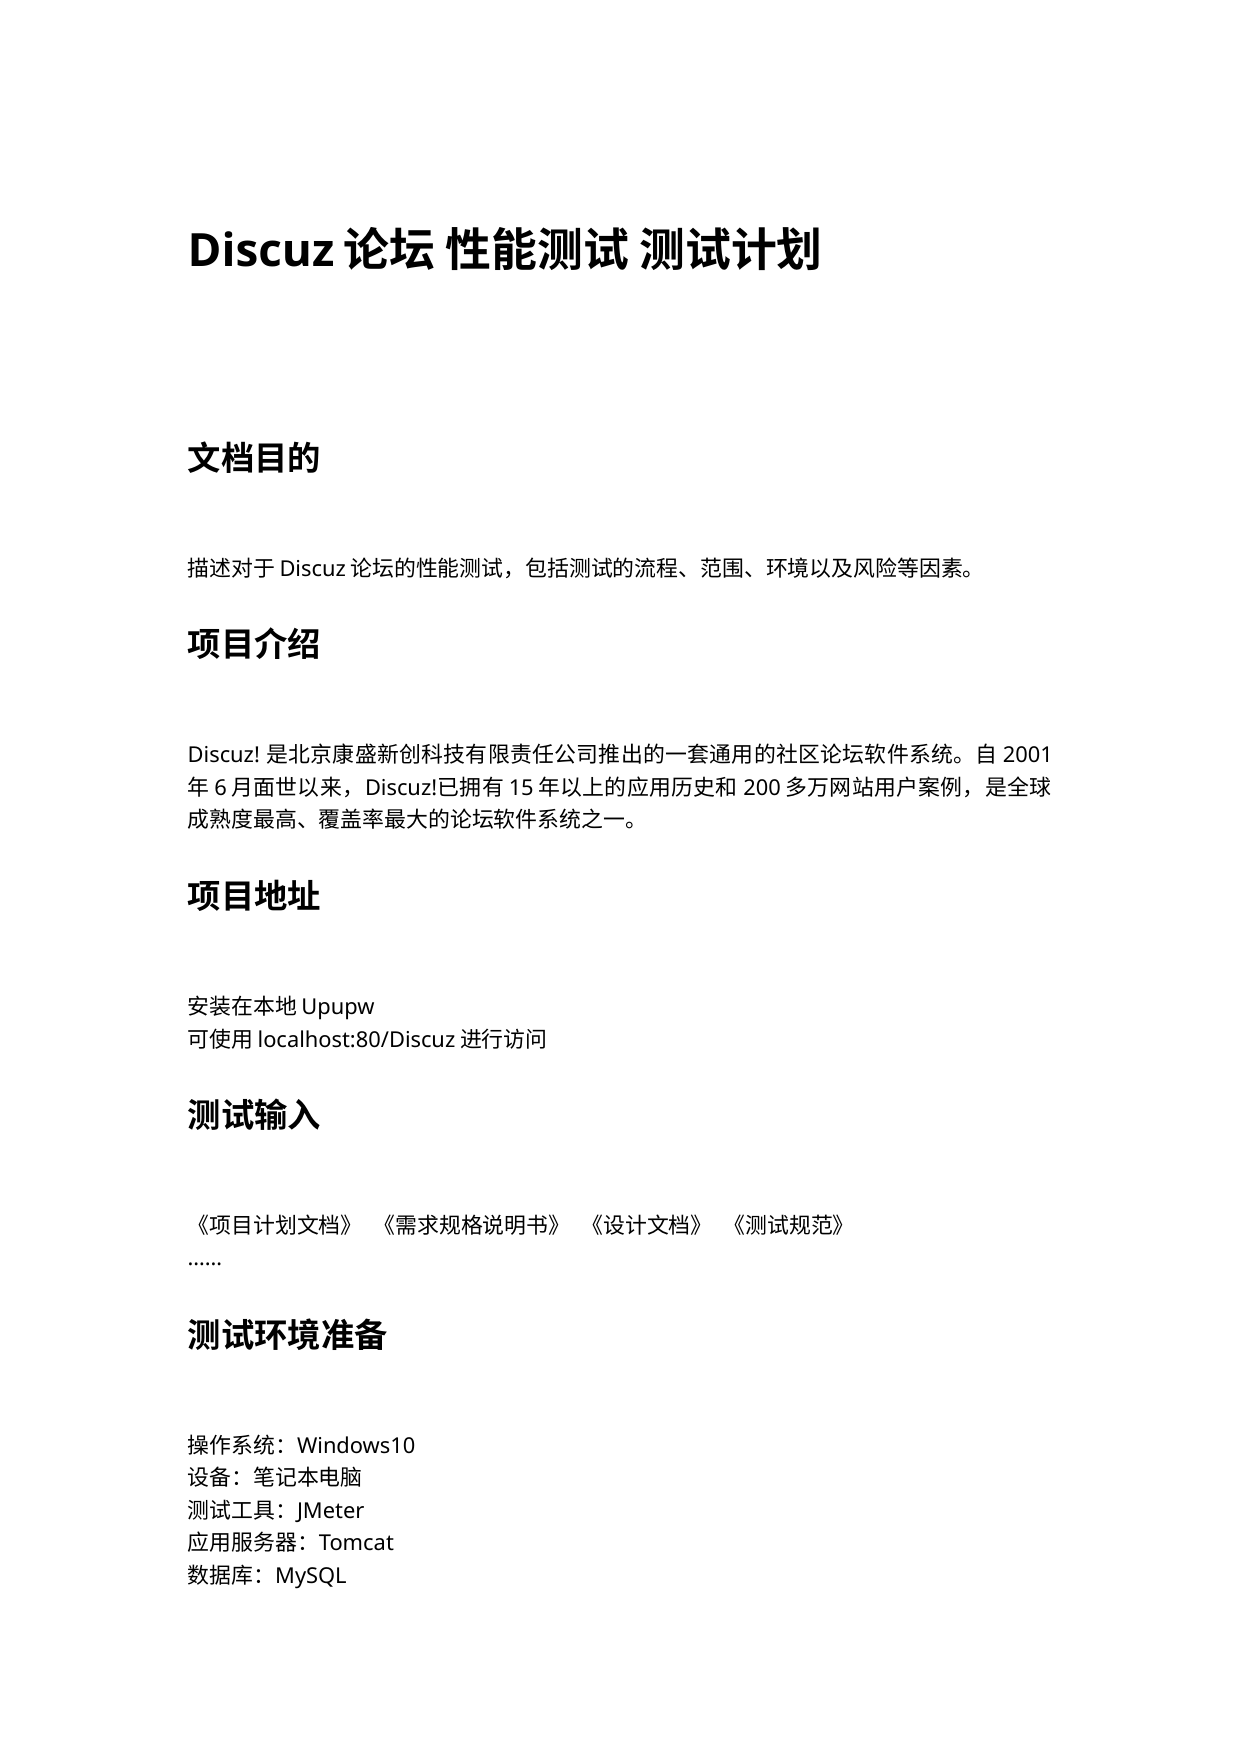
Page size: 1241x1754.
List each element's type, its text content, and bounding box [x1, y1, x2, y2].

text 数据库：MySQL [187, 1557, 1053, 1590]
text Discuz! 是北京康盛新创科技有限责任公司推出的一套通用的社区论坛软件系统。自2001年6月面世以来，Discuz!已拥有15年以上的应用历史和200多万网站用户案例，是全球成熟度最高、覆盖率最大的论坛软件系统之一。 [187, 737, 1053, 834]
subtitle 文档目的 [187, 423, 1053, 488]
subtitle 项目介绍 [187, 610, 1053, 675]
subtitle 项目地址 [187, 862, 1053, 927]
text 应用服务器：Tomcat [187, 1525, 1053, 1557]
text …… [187, 1241, 1053, 1273]
text 安装在本地Upupw [187, 989, 1053, 1021]
subtitle Discuz论坛 性能测试 测试计划 [187, 197, 1053, 295]
text 测试工具：JMeter [187, 1492, 1053, 1525]
text 可使用localhost:80/Discuz进行访问 [187, 1021, 1053, 1054]
text 描述对于Discuz论坛的性能测试，包括测试的流程、范围、环境以及风险等因素。 [187, 550, 1053, 583]
text 设备：笔记本电脑 [187, 1460, 1053, 1492]
subtitle 测试输入 [187, 1081, 1053, 1146]
text 操作系统：Windows10 [187, 1427, 1053, 1460]
subtitle 测试环境准备 [187, 1300, 1053, 1365]
text 《项目计划文档》 《需求规格说明书》 《设计文档》 《测试规范》 [187, 1208, 1053, 1241]
